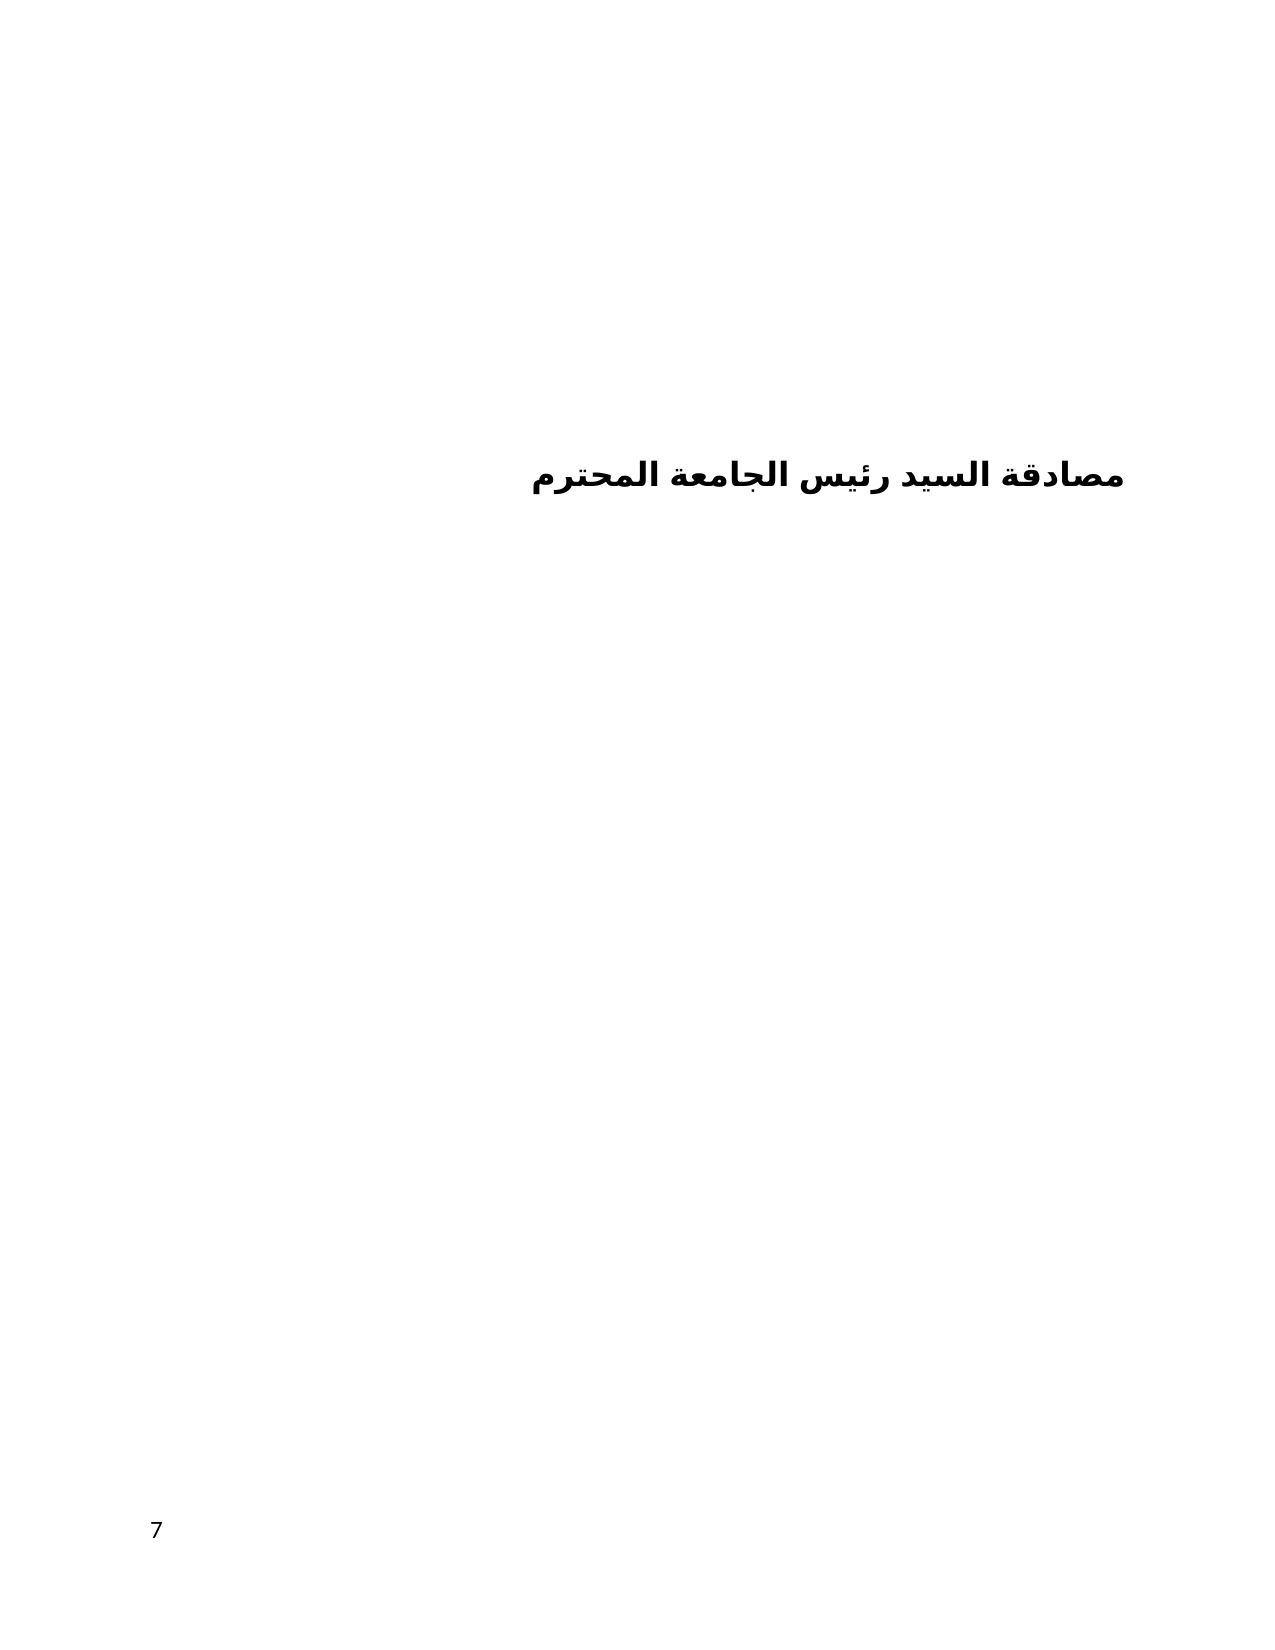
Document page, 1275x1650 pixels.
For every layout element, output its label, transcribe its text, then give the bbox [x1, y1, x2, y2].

text مصادقة السيد رئيس الجامعة المحترم [150, 455, 1125, 494]
